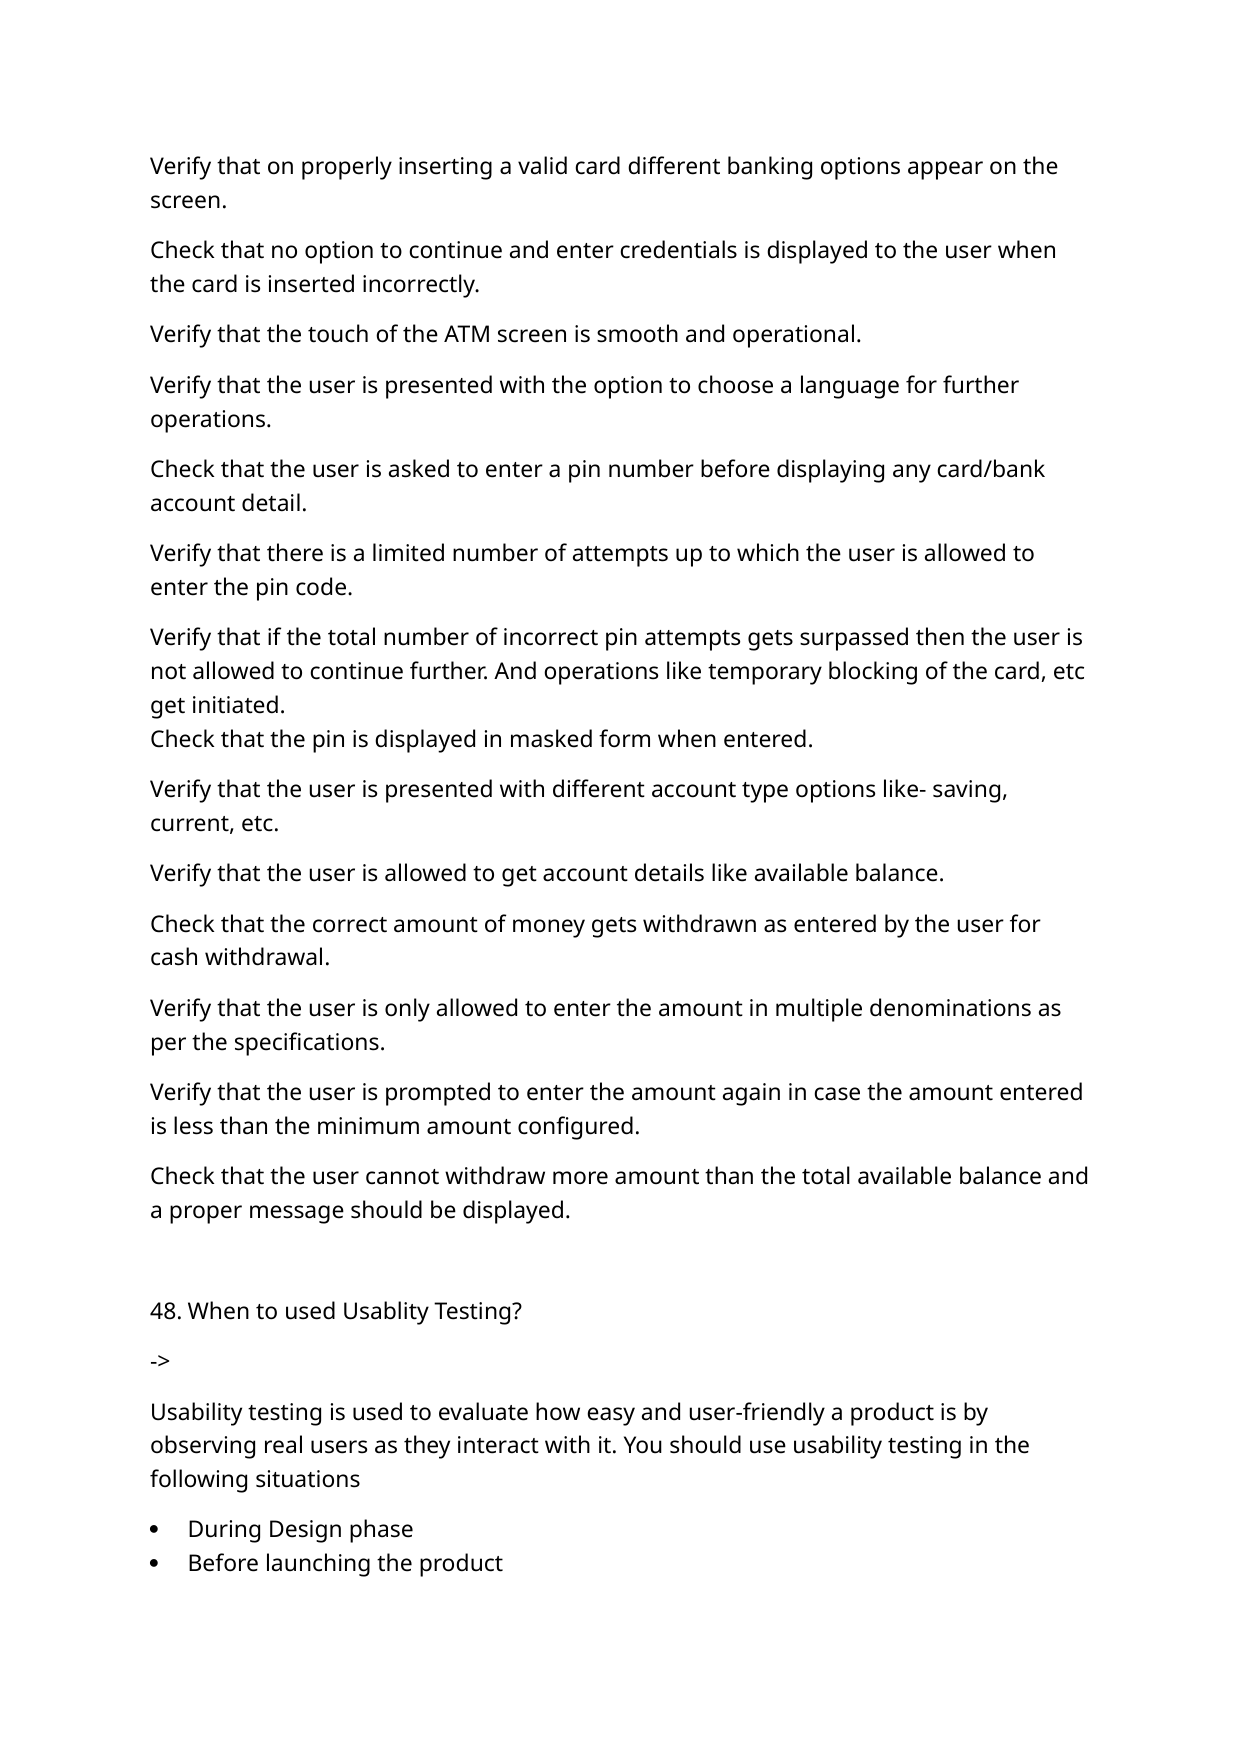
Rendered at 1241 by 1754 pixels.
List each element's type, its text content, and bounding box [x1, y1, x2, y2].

text Verify that the touch of the ATM screen is smooth and operational. [150, 318, 1090, 349]
list When to used Usablity Testing? [150, 1294, 1090, 1326]
text Verify that the user is presented with different account type options like- saving, current, etc. [150, 773, 1090, 838]
text Verify that the user is allowed to get account details like available balance. [150, 857, 1090, 888]
text Verify that the user is presented with the option to choose a language for further operations. [150, 369, 1090, 434]
text Check that the user cannot withdraw more amount than the total available balance and a proper message should be displayed. [150, 1160, 1090, 1225]
text Check that no option to continue and enter credentials is displayed to the user when the card is inserted incorrectly. [150, 234, 1090, 299]
text -> [150, 1345, 1090, 1376]
text Check that the correct amount of money gets withdrawn as entered by the user for cash withdrawal. [150, 907, 1090, 972]
text Verify that on properly inserting a valid card different banking options appear on the screen. [150, 150, 1090, 215]
list During Design phase [150, 1513, 1090, 1544]
text Verify that the user is only allowed to enter the amount in multiple denominations as per the specifications. [150, 992, 1090, 1057]
text Check that the user is asked to enter a pin number before displaying any card/bank account detail. [150, 453, 1090, 518]
text Usability testing is used to evaluate how easy and user-friendly a product is by observing real users as they interact with it. You should use usability testing in the following situations [150, 1395, 1090, 1494]
text Verify that if the total number of incorrect pin attempts gets surpassed then the user is not allowed to continue further. And operations like temporary blocking of the card, etc get initiated. Check that the pin is displayed in masked form when entered. [150, 621, 1090, 754]
text Verify that there is a limited number of attempts up to which the user is allowed to enter the pin code. [150, 537, 1090, 602]
text Verify that the user is prompted to enter the amount again in case the amount entered is less than the minimum amount configured. [150, 1076, 1090, 1141]
list Before launching the product [150, 1547, 1090, 1578]
